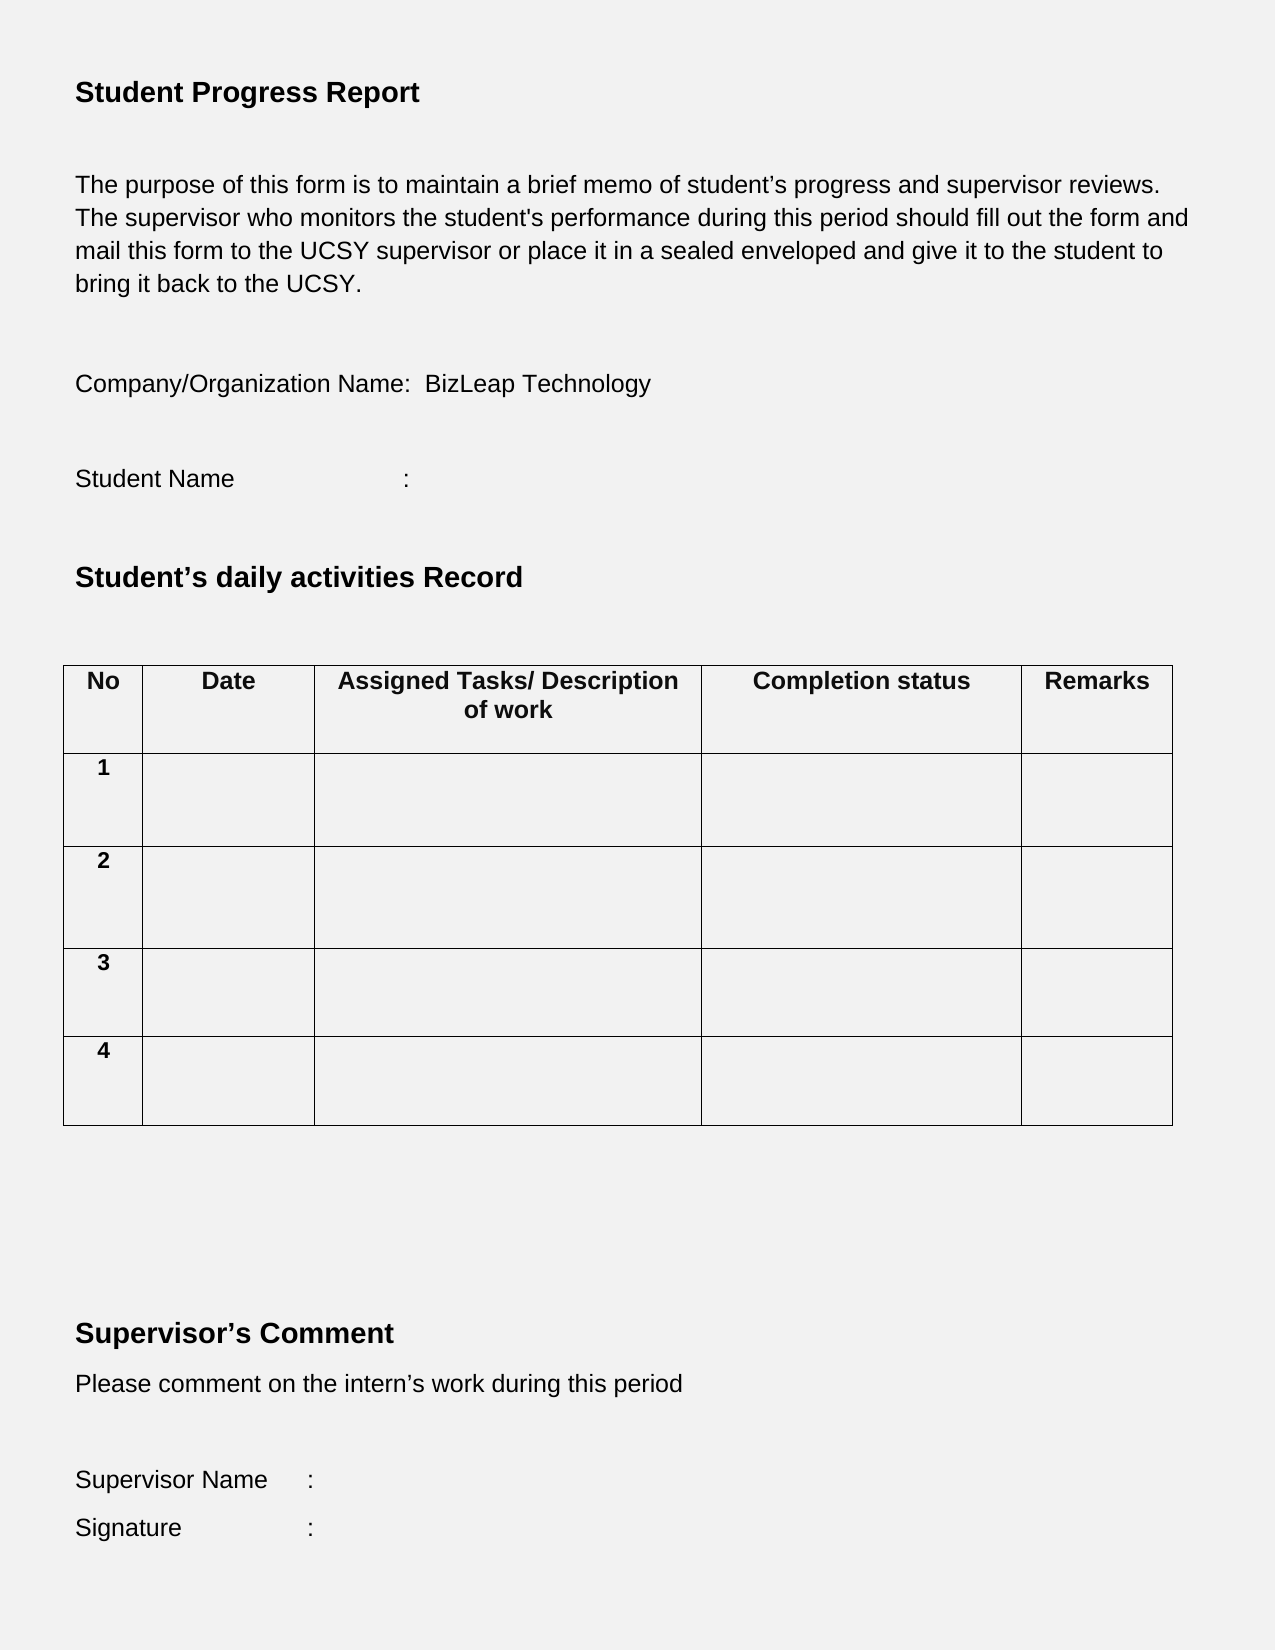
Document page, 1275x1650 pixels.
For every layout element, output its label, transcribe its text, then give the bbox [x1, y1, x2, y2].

table_cell 2 [64, 847, 142, 948]
table_cell 3 [64, 949, 142, 1036]
table_cell [315, 1037, 701, 1125]
text The purpose of this form is to maintain a brief memo of student’s progress and supervisor reviews. The supervisor who monitors the student's performance during this period should fill out the form and mail this form to the UCSY supervisor or place it in a sealed enveloped and give it to the student to bring it back to the UCSY. [75, 170, 1200, 298]
table_header Completion status [702, 666, 1021, 753]
text Company/Organization Name: BizLeap Technology [75, 369, 1200, 397]
text Signature : [75, 1512, 1200, 1541]
text Please comment on the intern’s work during this period [75, 1369, 1200, 1398]
text Student’s daily activities Record [75, 559, 1200, 593]
table_cell [315, 847, 701, 948]
table_cell 4 [64, 1037, 142, 1125]
table_cell 1 [64, 754, 142, 846]
table_header Assigned Tasks/ Description of work [315, 666, 701, 753]
table_cell [143, 847, 314, 948]
table_cell [315, 949, 701, 1036]
table_cell [702, 847, 1021, 948]
table_header Date [143, 666, 314, 753]
text Student Progress Report [75, 75, 1200, 108]
table_cell [315, 754, 701, 846]
table_cell [1022, 754, 1172, 846]
table_header Remarks [1022, 666, 1172, 753]
table_cell [143, 1037, 314, 1125]
text Supervisor’s Comment [75, 1317, 1200, 1350]
table_cell [702, 1037, 1021, 1125]
text Supervisor Name : [75, 1465, 1200, 1493]
table_cell [1022, 949, 1172, 1036]
table_cell [702, 949, 1021, 1036]
table_cell [1022, 847, 1172, 948]
table_cell [143, 949, 314, 1036]
table_cell [702, 754, 1021, 846]
table_cell [143, 754, 314, 846]
table_cell [1022, 1037, 1172, 1125]
table_header No [64, 666, 142, 753]
text Student Name : [75, 464, 1200, 493]
